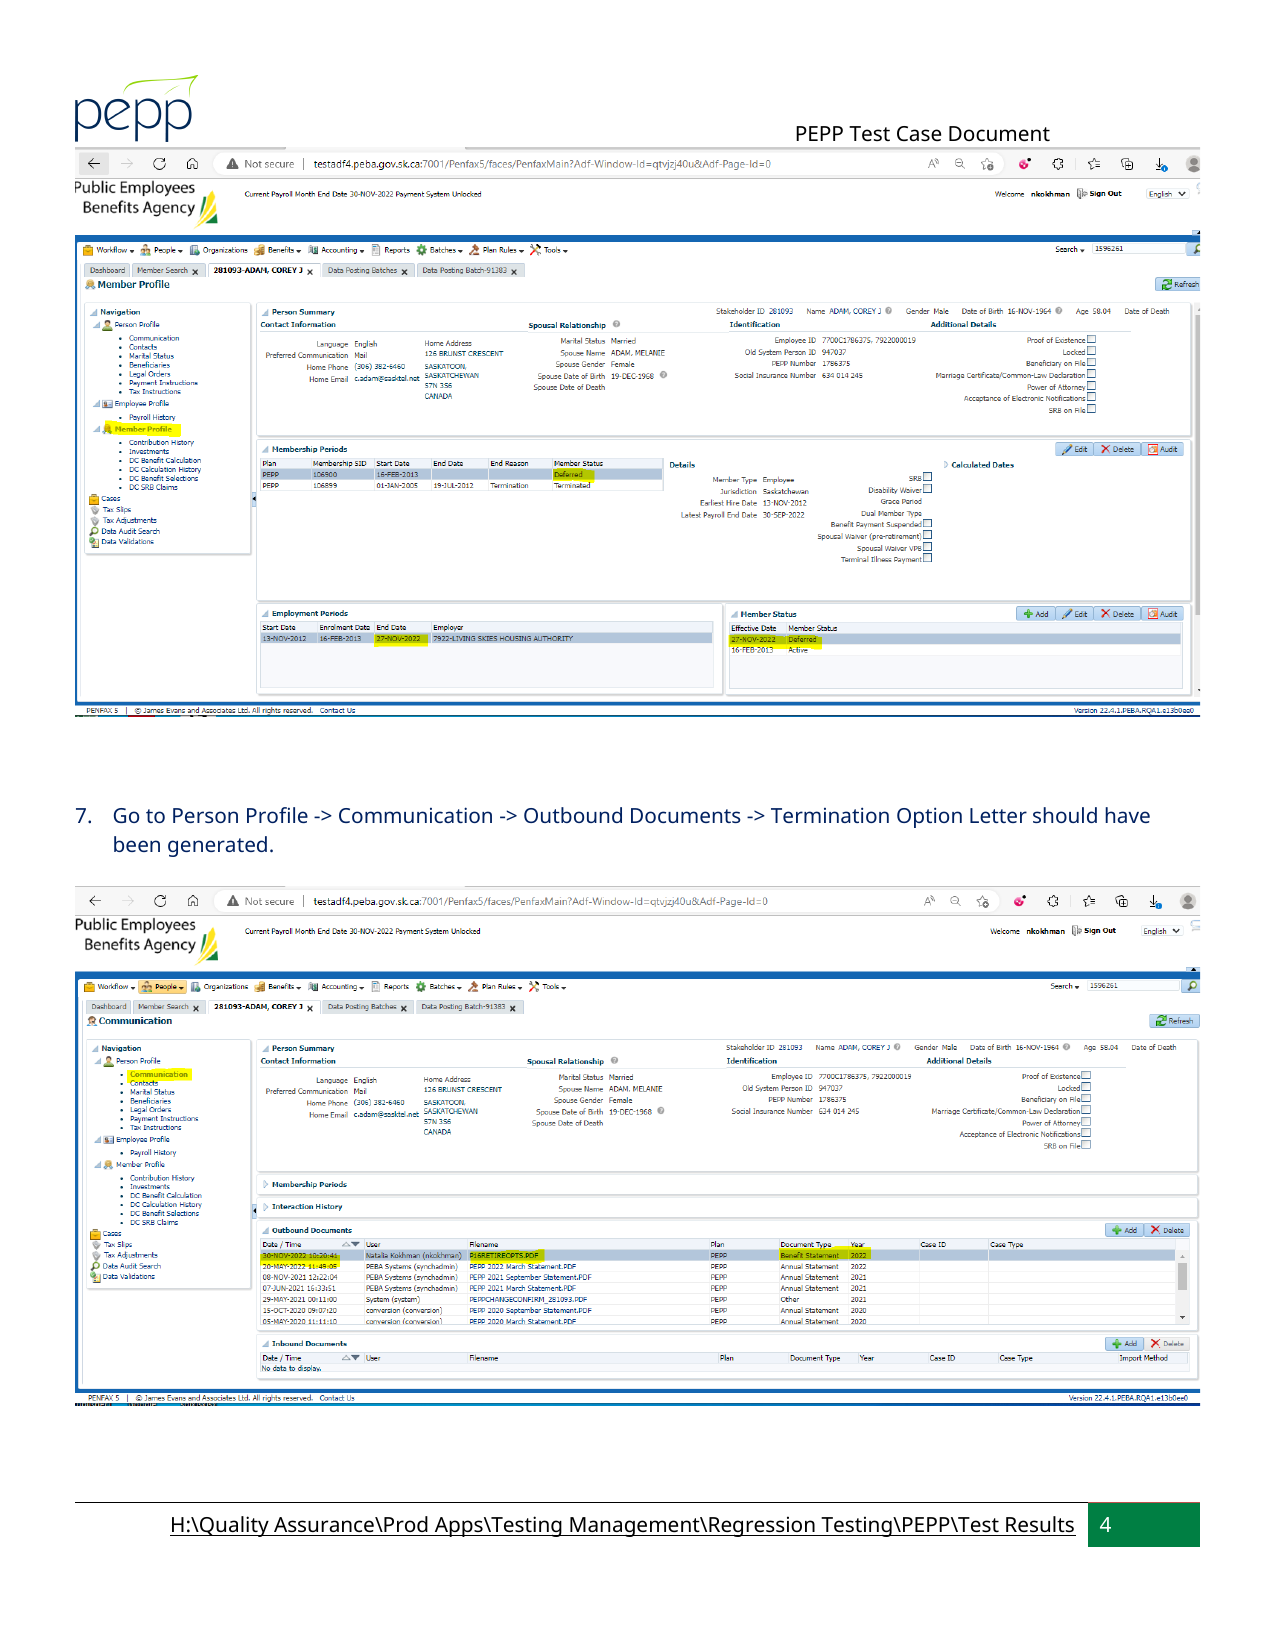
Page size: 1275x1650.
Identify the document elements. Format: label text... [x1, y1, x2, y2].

picture [75, 886, 1200, 1406]
list Go to Person Profile -> Communication -> Outbound Documents -> Termination Option Letter should have been generated. [75, 801, 1200, 858]
picture [75, 75, 199, 142]
picture [75, 147, 1200, 717]
